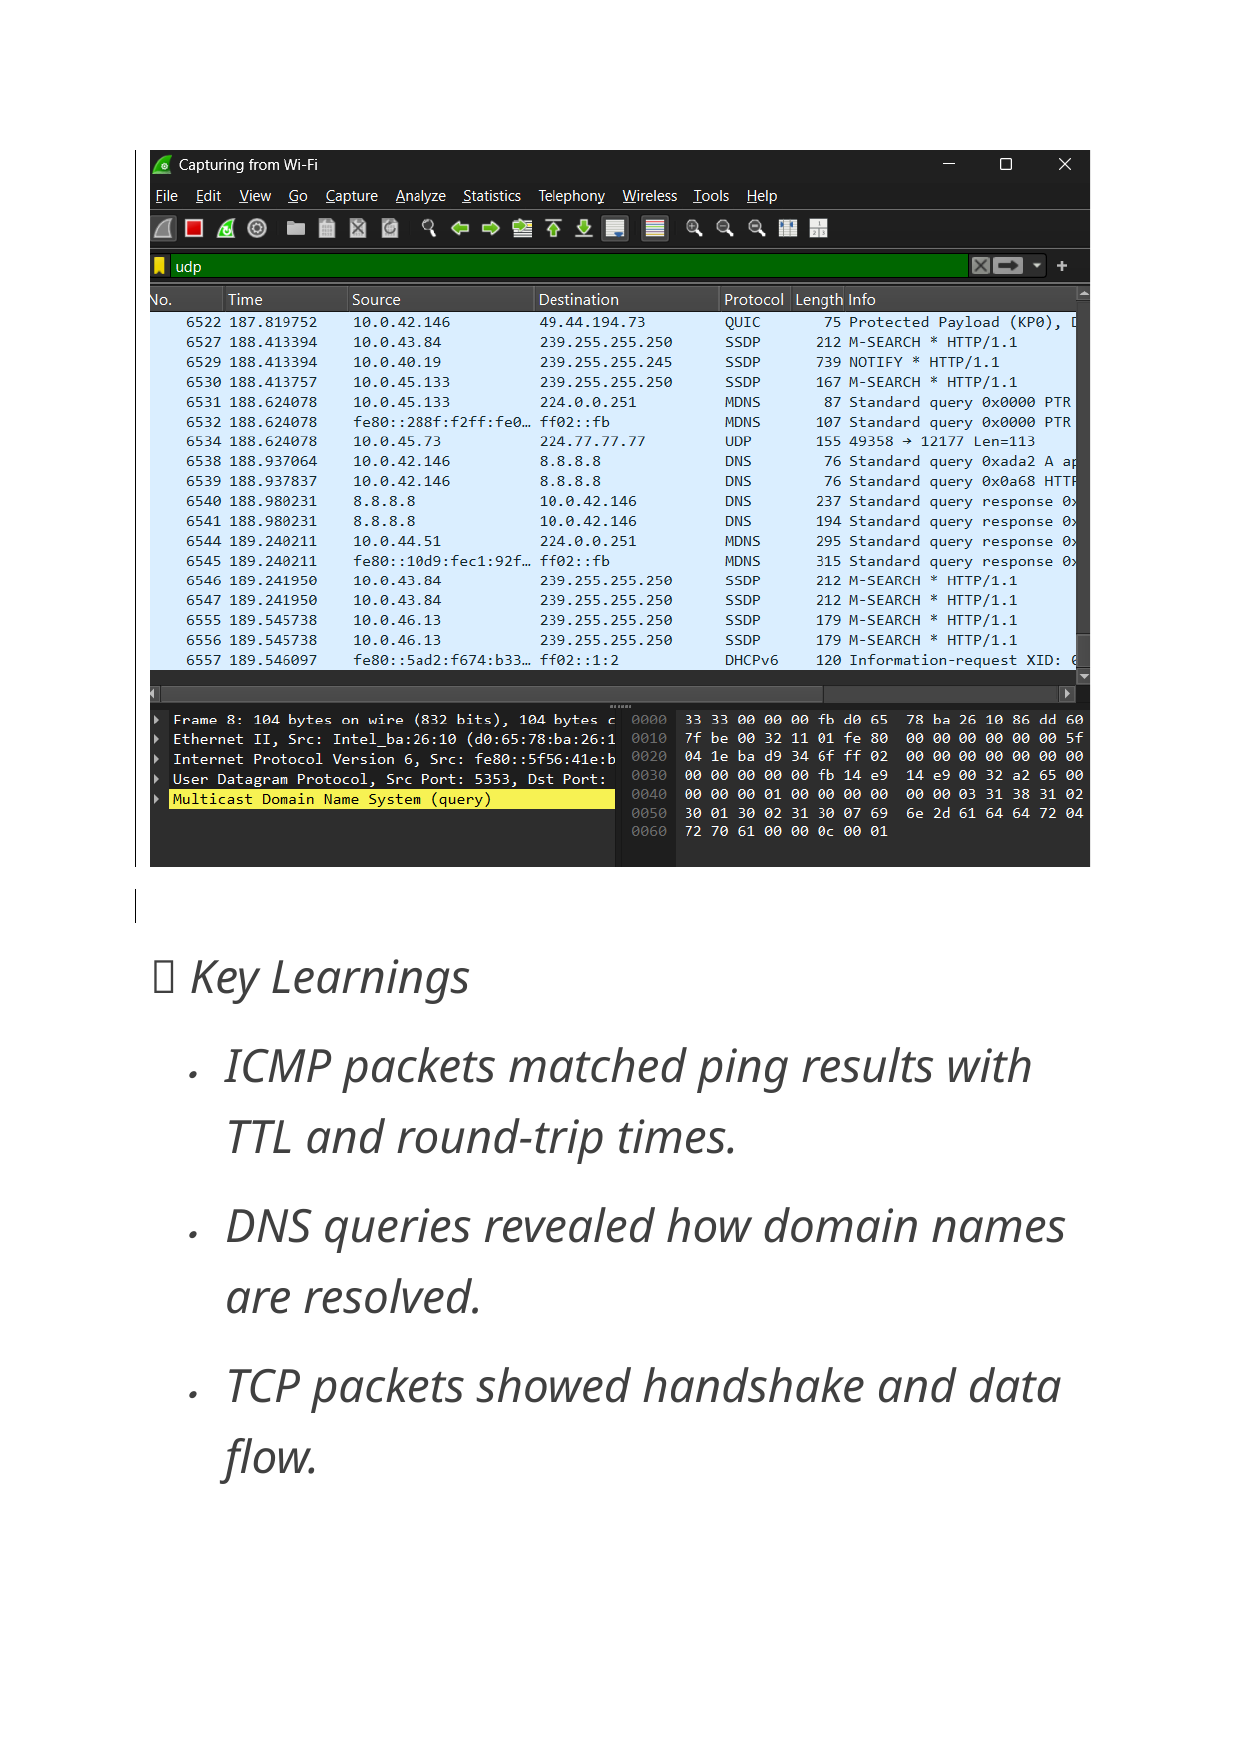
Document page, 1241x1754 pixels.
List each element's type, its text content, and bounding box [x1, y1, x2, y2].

picture [150, 150, 1091, 867]
list DNS queries revealed how domain names are resolved. [187, 1193, 1090, 1327]
list ICMP packets matched ping results with TTL and round-trip times. [187, 1033, 1090, 1167]
list TCP packets showed handshake and data flow. [187, 1353, 1090, 1487]
text 🧠 Key Learnings [150, 945, 1090, 1007]
